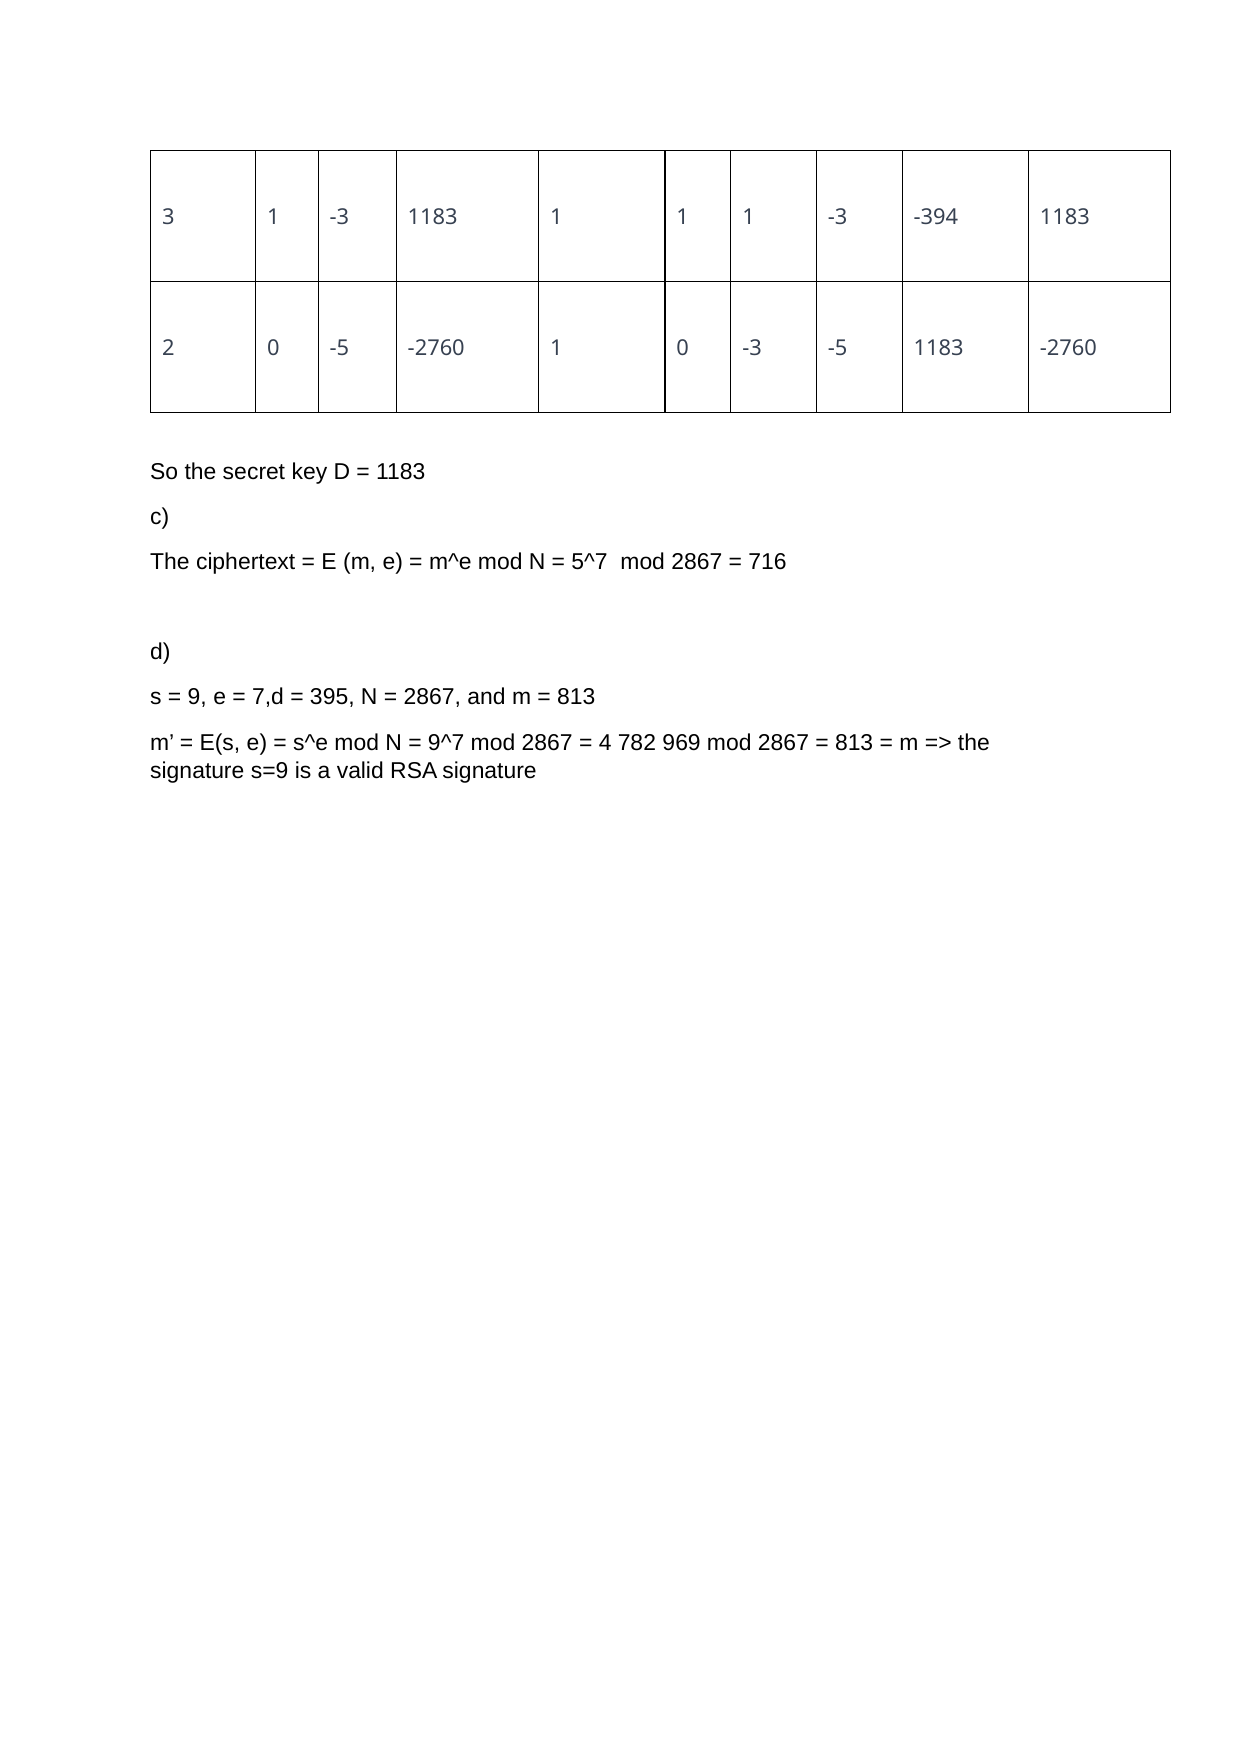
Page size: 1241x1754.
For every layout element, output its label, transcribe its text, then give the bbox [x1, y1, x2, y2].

text The ciphertext = E (m, e) = m^e mod N = 5^7 mod 2867 = 716 [150, 548, 1090, 574]
table_cell 0 [256, 282, 318, 412]
text d) [150, 638, 1090, 664]
table_cell 1 [666, 151, 730, 281]
table_cell 0 [666, 282, 730, 412]
table_cell -2760 [397, 282, 538, 412]
table_cell -3 [319, 151, 396, 281]
text So the secret key D = 1183 [150, 458, 1090, 484]
text m’ = E(s, e) = s^e mod N = 9^7 mod 2867 = 4 782 969 mod 2867 = 813 = m => the signature s=9 is a valid RSA signature [150, 728, 1090, 783]
table_cell 1183 [1029, 151, 1170, 281]
table_cell 1 [539, 282, 664, 412]
text s = 9, e = 7,d = 395, N = 2867, and m = 813 [150, 683, 1090, 710]
table_cell 2 [151, 282, 255, 412]
table_cell 1183 [397, 151, 538, 281]
table_cell 1 [256, 151, 318, 281]
table_cell -5 [319, 282, 396, 412]
table_cell 1 [539, 151, 664, 281]
table_cell -394 [903, 151, 1028, 281]
table_cell -5 [817, 282, 902, 412]
table_cell 1183 [903, 282, 1028, 412]
table_cell 1 [731, 151, 816, 281]
table_cell -3 [731, 282, 816, 412]
table_cell 3 [151, 151, 255, 281]
table_cell -3 [817, 151, 902, 281]
table_cell -2760 [1029, 282, 1170, 412]
text c) [150, 503, 1090, 529]
